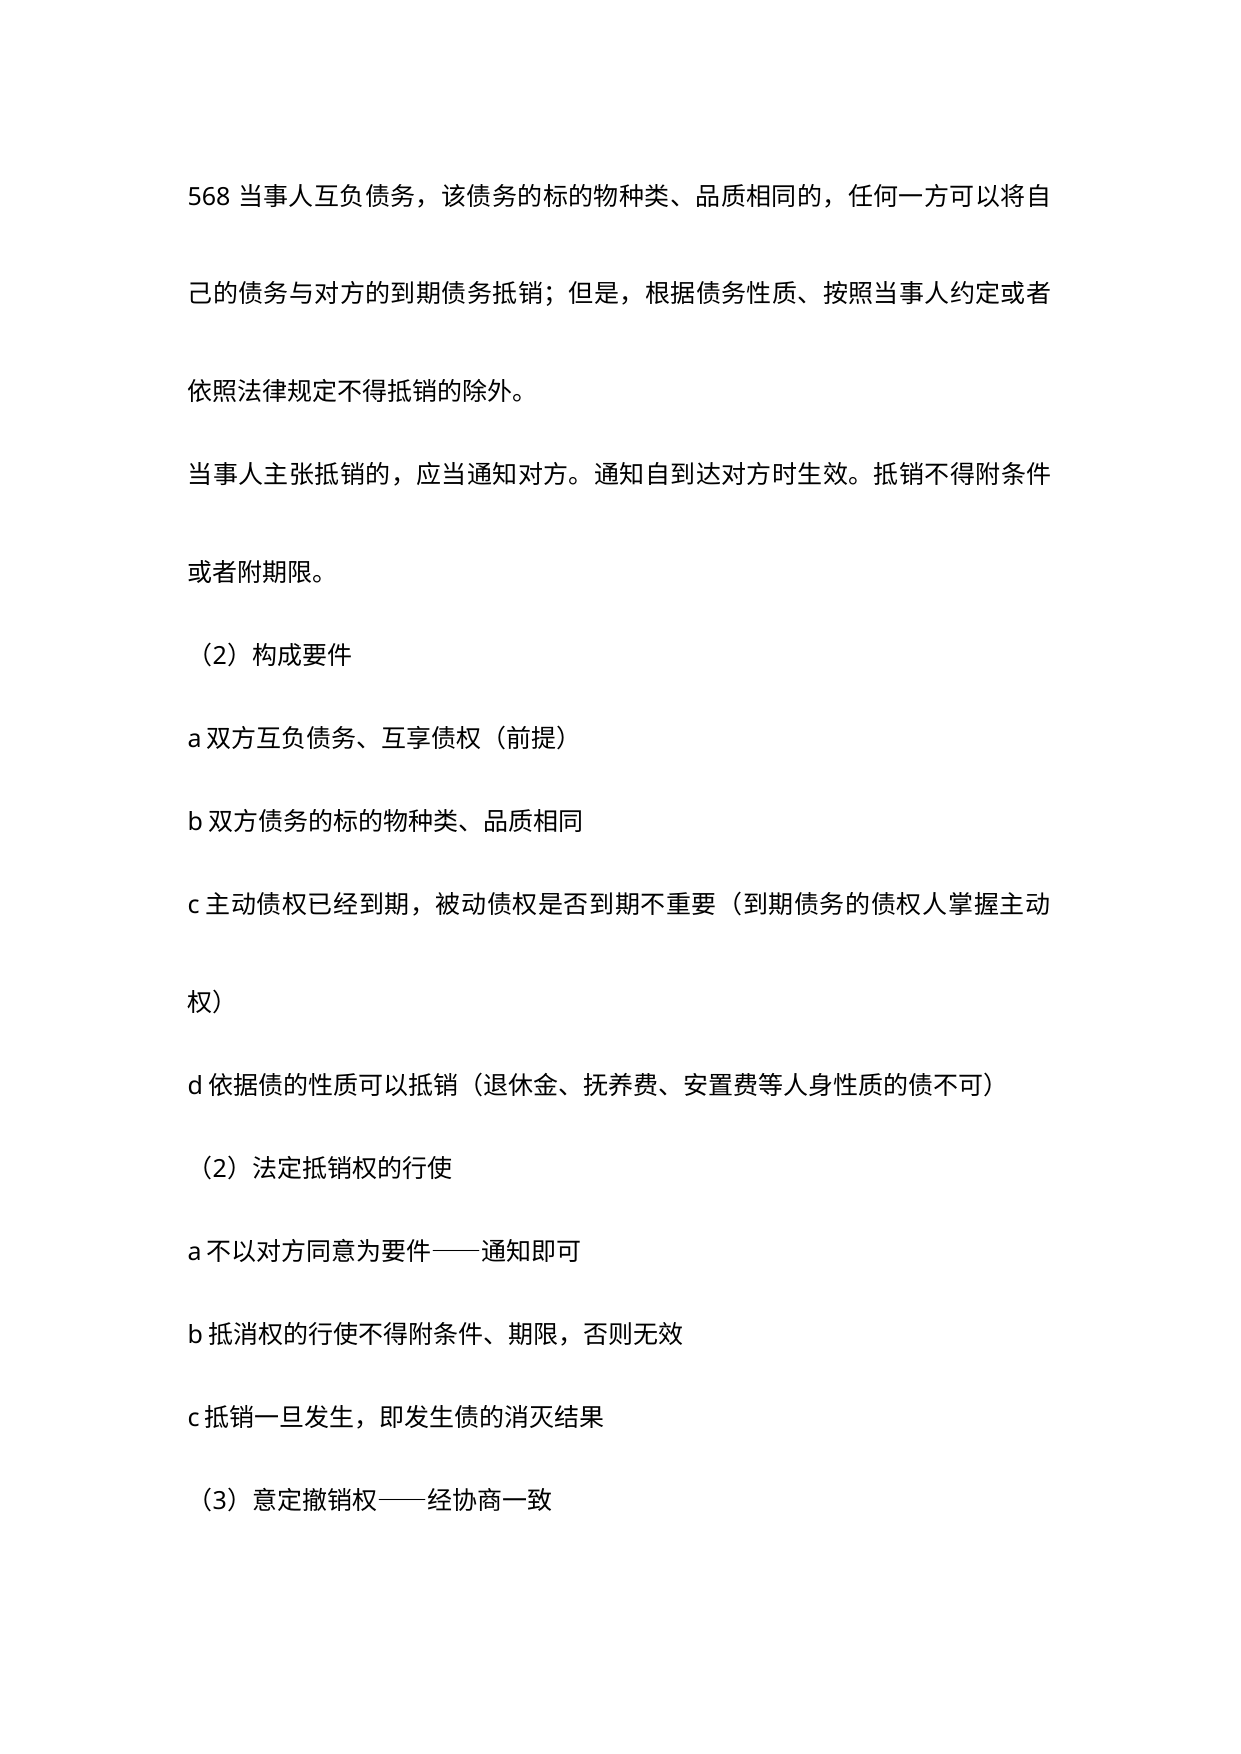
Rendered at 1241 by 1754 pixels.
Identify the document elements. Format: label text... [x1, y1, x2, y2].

text （2）法定抵销权的行使 [187, 1134, 1053, 1199]
text b抵消权的行使不得附条件、期限，否则无效 [187, 1300, 1053, 1365]
text （2）构成要件 [187, 621, 1053, 686]
text （3）意定撤销权——经协商一致 [187, 1466, 1053, 1531]
text 568 当事人互负债务，该债务的标的物种类、品质相同的，任何一方可以将自己的债务与对方的到期债务抵销；但是，根据债务性质、按照当事人约定或者依照法律规定不得抵销的除外。 [187, 162, 1053, 422]
text c主动债权已经到期，被动债权是否到期不重要（到期债务的债权人掌握主动权） [187, 870, 1053, 1033]
text c抵销一旦发生，即发生债的消灭结果 [187, 1383, 1053, 1448]
text d依据债的性质可以抵销（退休金、抚养费、安置费等人身性质的债不可） [187, 1051, 1053, 1116]
text a不以对方同意为要件——通知即可 [187, 1217, 1053, 1282]
text 当事人主张抵销的，应当通知对方。通知自到达对方时生效。抵销不得附条件或者附期限。 [187, 440, 1053, 603]
text b双方债务的标的物种类、品质相同 [187, 787, 1053, 852]
text a双方互负债务、互享债权（前提） [187, 704, 1053, 769]
